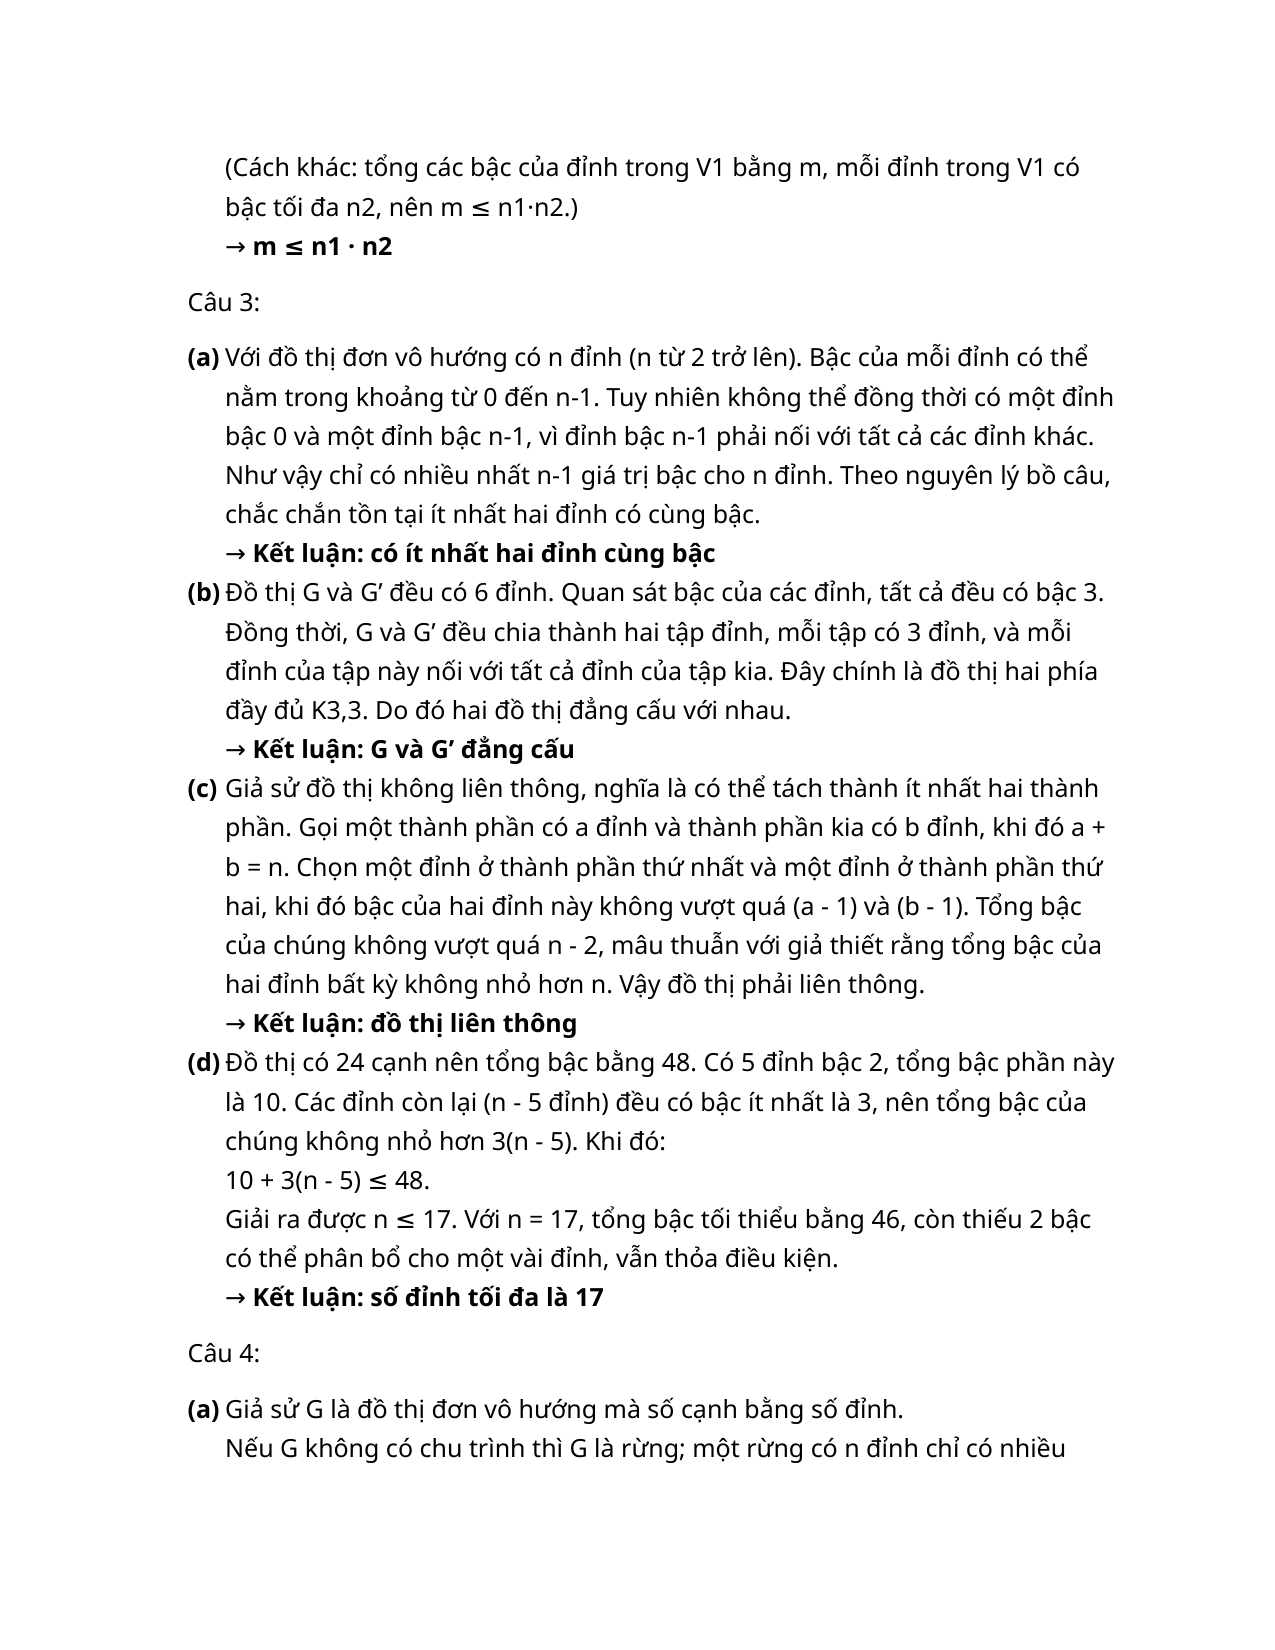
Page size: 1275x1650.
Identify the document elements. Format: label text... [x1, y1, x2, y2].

text Câu 3: [187, 284, 1125, 318]
list Đồ thị có 24 cạnh nên tổng bậc bằng 48. Có 5 đỉnh bậc 2, tổng bậc phần này là 10. Các đỉnh còn lại (n - 5 đỉnh) đều có bậc ít nhất là 3, nên tổng bậc của chúng không nhỏ hơn 3(n - 5). Khi đó: 10 + 3(n - 5) ≤ 48. Giải ra được n ≤ 17. Với n = 17, tổng bậc tối thiểu bằng 46, còn thiếu 2 bậc có thể phân bổ cho một vài đỉnh, vẫn thỏa điều kiện. → Kết luận: số đỉnh tối đa là 17 [187, 1045, 1125, 1314]
text Câu 4: [187, 1336, 1125, 1370]
list Với đồ thị đơn vô hướng có n đỉnh (n từ 2 trở lên). Bậc của mỗi đỉnh có thể nằm trong khoảng từ 0 đến n-1. Tuy nhiên không thể đồng thời có một đỉnh bậc 0 và một đỉnh bậc n-1, vì đỉnh bậc n-1 phải nối với tất cả các đỉnh khác. Như vậy chỉ có nhiều nhất n-1 giá trị bậc cho n đỉnh. Theo nguyên lý bồ câu, chắc chắn tồn tại ít nhất hai đỉnh có cùng bậc. → Kết luận: có ít nhất hai đỉnh cùng bậc [187, 340, 1125, 570]
list Giả sử đồ thị không liên thông, nghĩa là có thể tách thành ít nhất hai thành phần. Gọi một thành phần có a đỉnh và thành phần kia có b đỉnh, khi đó a + b = n. Chọn một đỉnh ở thành phần thứ nhất và một đỉnh ở thành phần thứ hai, khi đó bậc của hai đỉnh này không vượt quá (a - 1) và (b - 1). Tổng bậc của chúng không vượt quá n - 2, mâu thuẫn với giả thiết rằng tổng bậc của hai đỉnh bất kỳ không nhỏ hơn n. Vậy đồ thị phải liên thông. → Kết luận: đồ thị liên thông [187, 771, 1125, 1040]
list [187, 1392, 1125, 1465]
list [187, 150, 1125, 262]
list Đồ thị G và G’ đều có 6 đỉnh. Quan sát bậc của các đỉnh, tất cả đều có bậc 3. Đồng thời, G và G’ đều chia thành hai tập đỉnh, mỗi tập có 3 đỉnh, và mỗi đỉnh của tập này nối với tất cả đỉnh của tập kia. Đây chính là đồ thị hai phía đầy đủ K3,3. Do đó hai đồ thị đẳng cấu với nhau. → Kết luận: G và G’ đẳng cấu [187, 575, 1125, 766]
